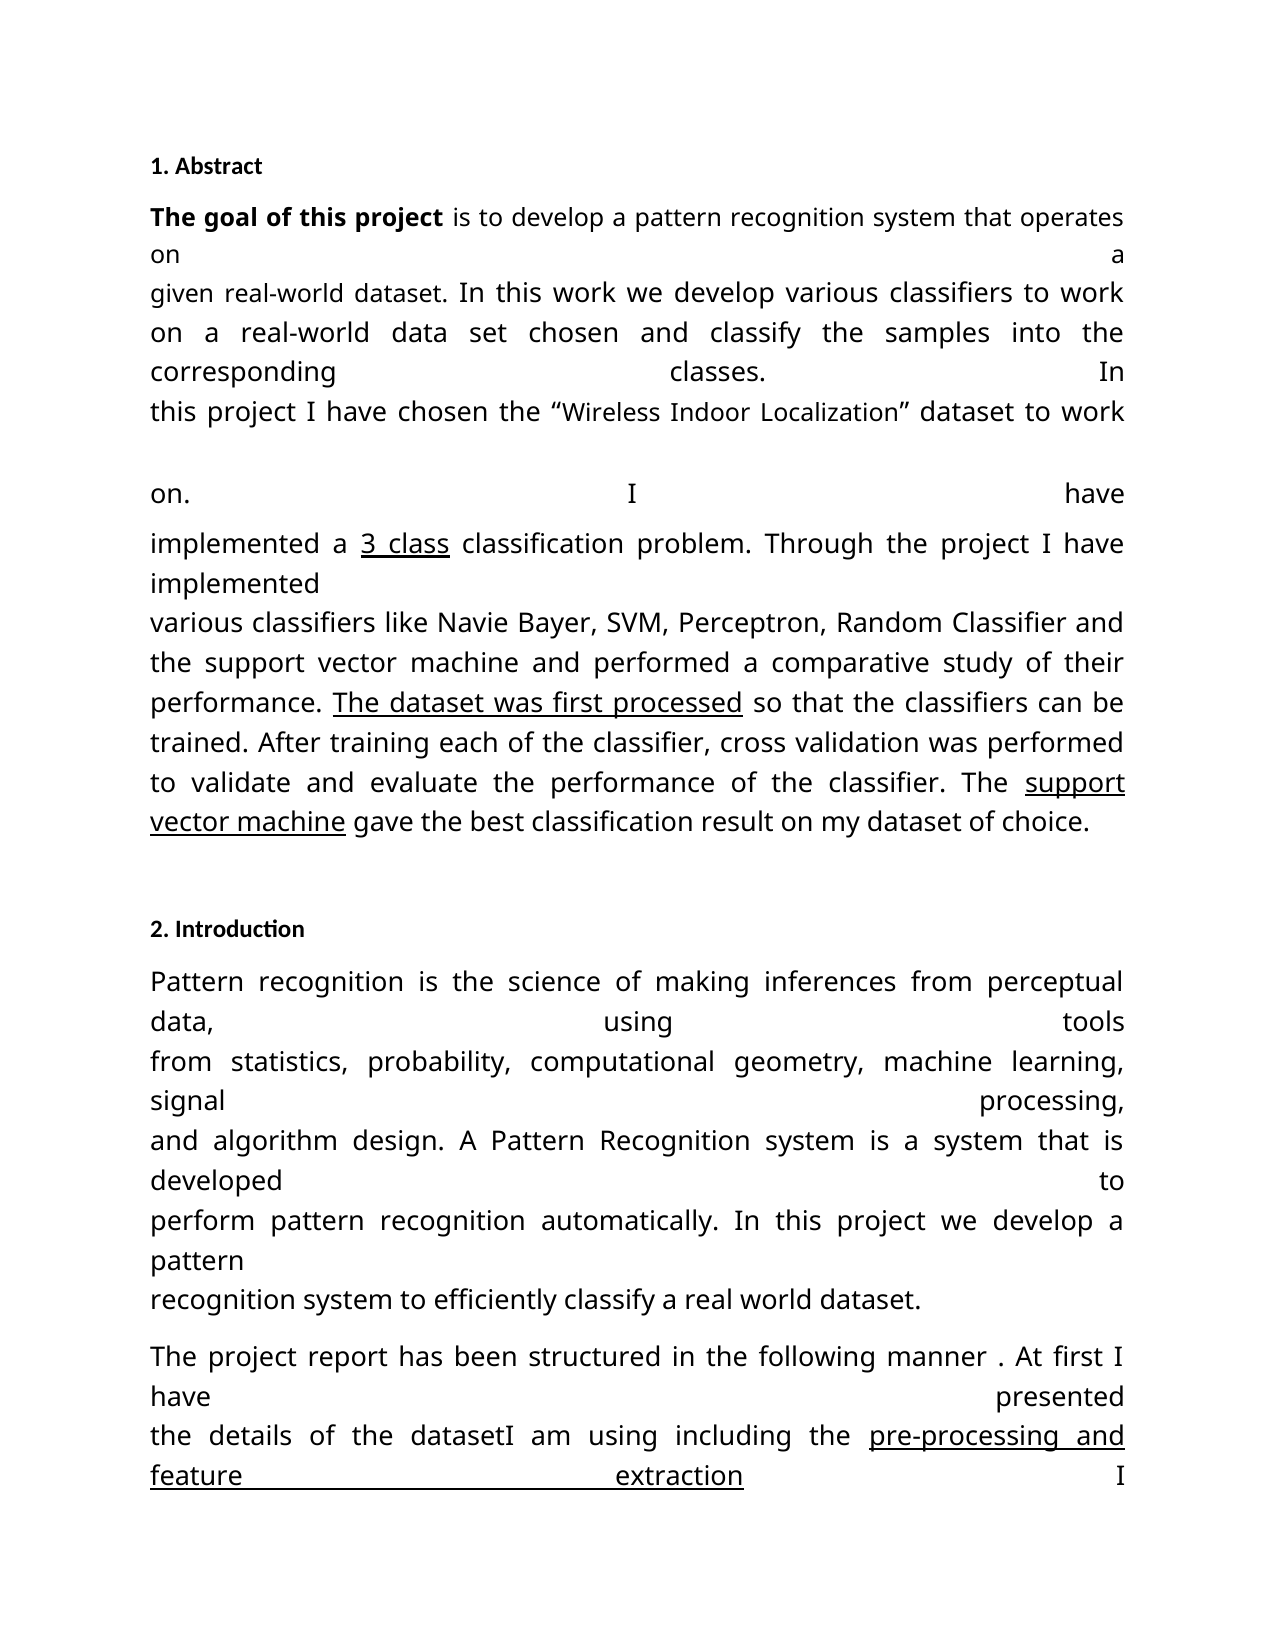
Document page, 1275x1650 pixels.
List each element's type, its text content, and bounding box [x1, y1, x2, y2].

text 1. Abstract [150, 150, 1125, 181]
text Pattern recognition is the science of making inferences from perceptual data, using tools from statistics, probability, computational geometry, machine learning, signal processing, and algorithm design. A Pattern Recognition system is a system that is developed to perform pattern recognition automatically. In this project we develop a pattern recognition system to efficiently classify a real world dataset. [150, 962, 1125, 1318]
text 2. Introduction [150, 913, 1125, 943]
text The goal of this project is to develop a pattern recognition system that operates on a given real-world dataset. In this work we develop various classifiers to work on a real-world data set chosen and classify the samples into the corresponding classes. In this project I have chosen the “Wireless Indoor Localization” dataset to work on. I have implemented a 3 class classification problem. Through the project I have implemented various classifiers like Navie Bayer, SVM, Perceptron, Random Classifier and the support vector machine and performed a comparative study of their performance. The dataset was first processed so that the classifiers can be trained. After training each of the classifier, cross validation was performed to validate and evaluate the performance of the classifier. The support vector machine gave the best classification result on my dataset of choice. [150, 199, 1125, 840]
